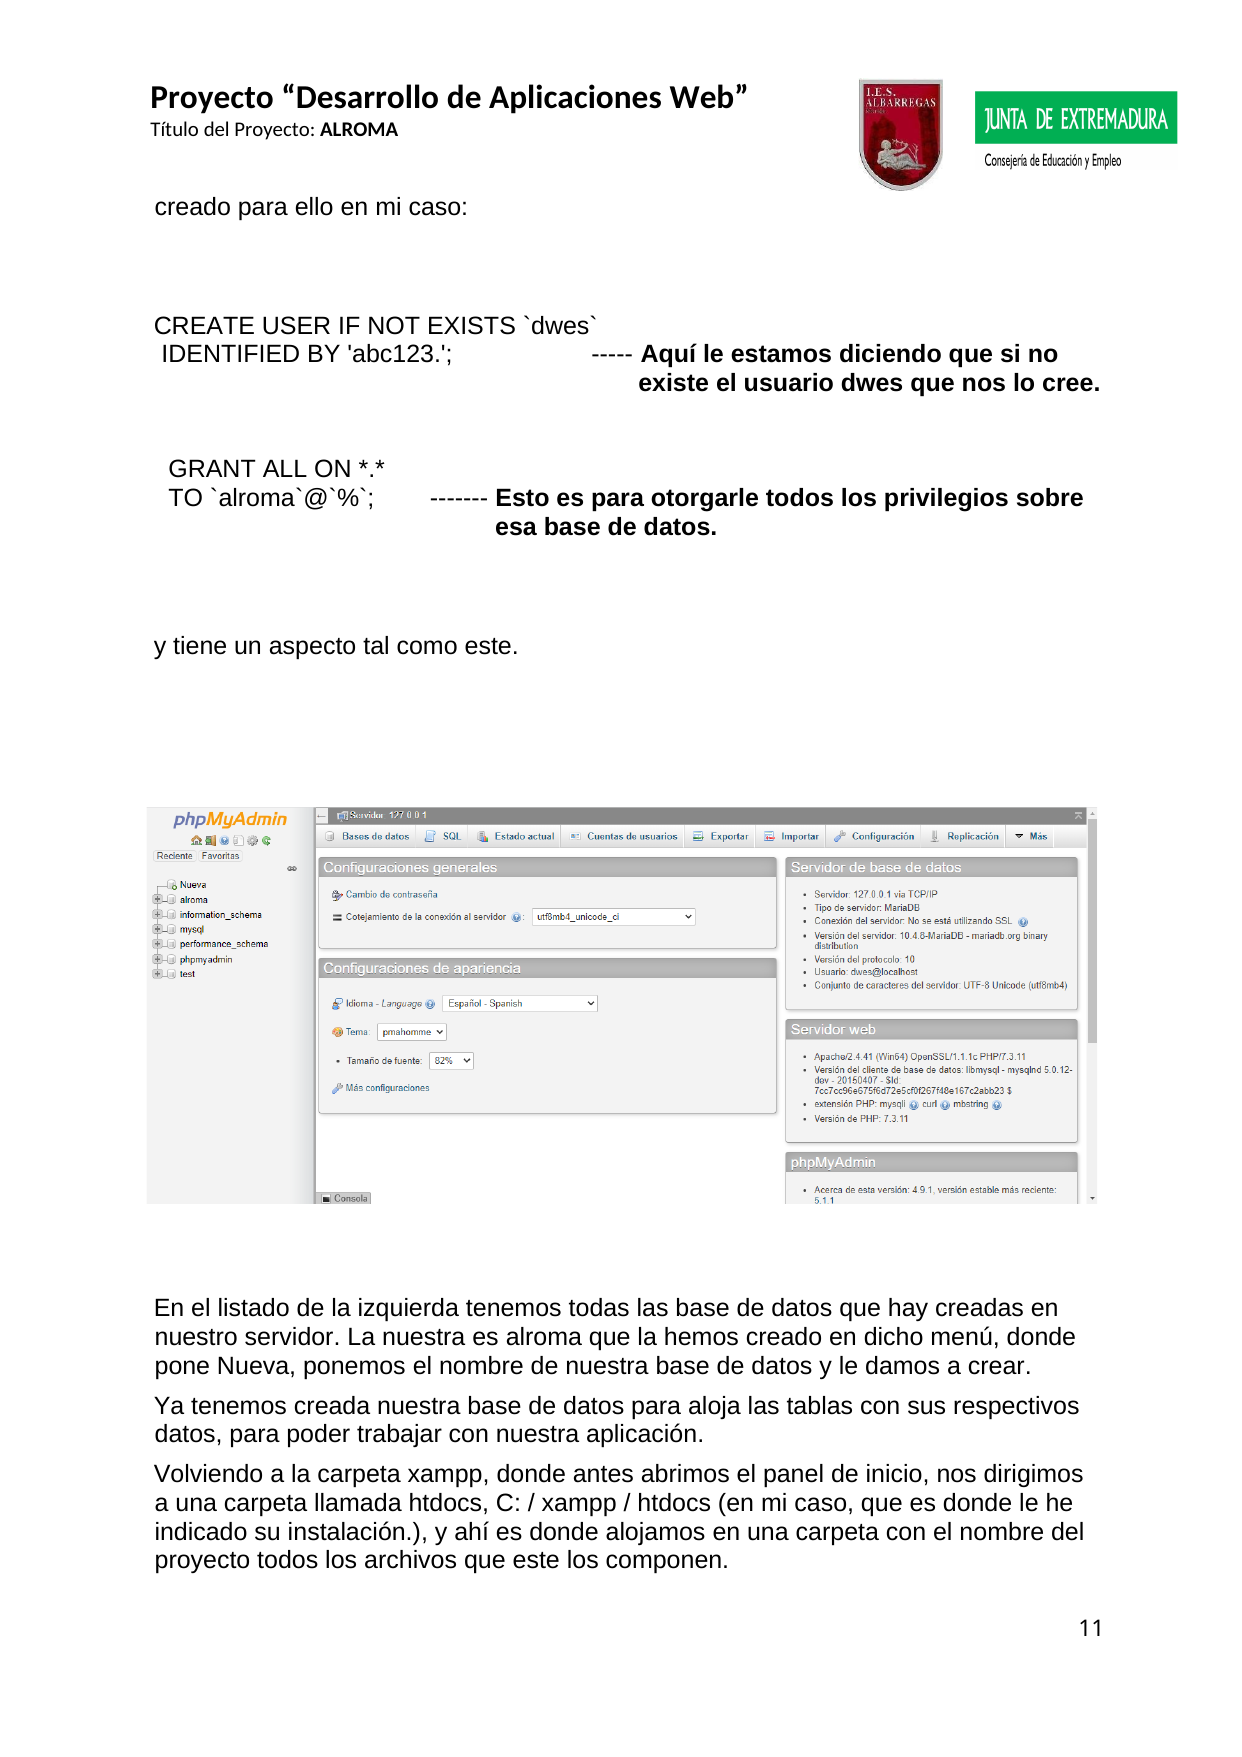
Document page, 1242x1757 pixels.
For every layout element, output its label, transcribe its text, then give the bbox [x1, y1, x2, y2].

subtitle CREATE USER IF NOT EXISTS `dwes` IDENTIFIED BY 'abc123.'; ----- Aquí le estamos diciendo que si no existe el usuario dwes que nos lo cree. GRANT ALL ON *.* TO `alroma`@`%`; ------- Esto es para otorgarle todos los privilegios sobre esa base de datos. [153, 311, 1104, 541]
picture [858, 78, 943, 191]
subtitle Ya tenemos creada nuestra base de datos para aloja las tablas con sus respectivos datos, para poder trabajar con nuestra aplicación. [153, 1391, 1104, 1448]
picture [146, 805, 1098, 1204]
subtitle y tiene un aspecto tal como este. [153, 631, 1104, 660]
picture [975, 91, 1178, 170]
subtitle En el listado de la izquierda tenemos todas las base de datos que hay creadas en nuestro servidor. La nuestra es alroma que la hemos creado en dicho menú, donde pone Nueva, ponemos el nombre de nuestra base de datos y le damos a crear. [153, 1293, 1104, 1380]
subtitle Volviendo a la carpeta xampp, donde antes abrimos el panel de inicio, nos dirigimos a una carpeta llamada htdocs, C: / xampp / htdocs (en mi caso, que es donde le he indicado su instalación.), y ahí es donde alojamos en una carpeta con el nombre del proyecto todos los archivos que este los componen. [153, 1459, 1104, 1574]
